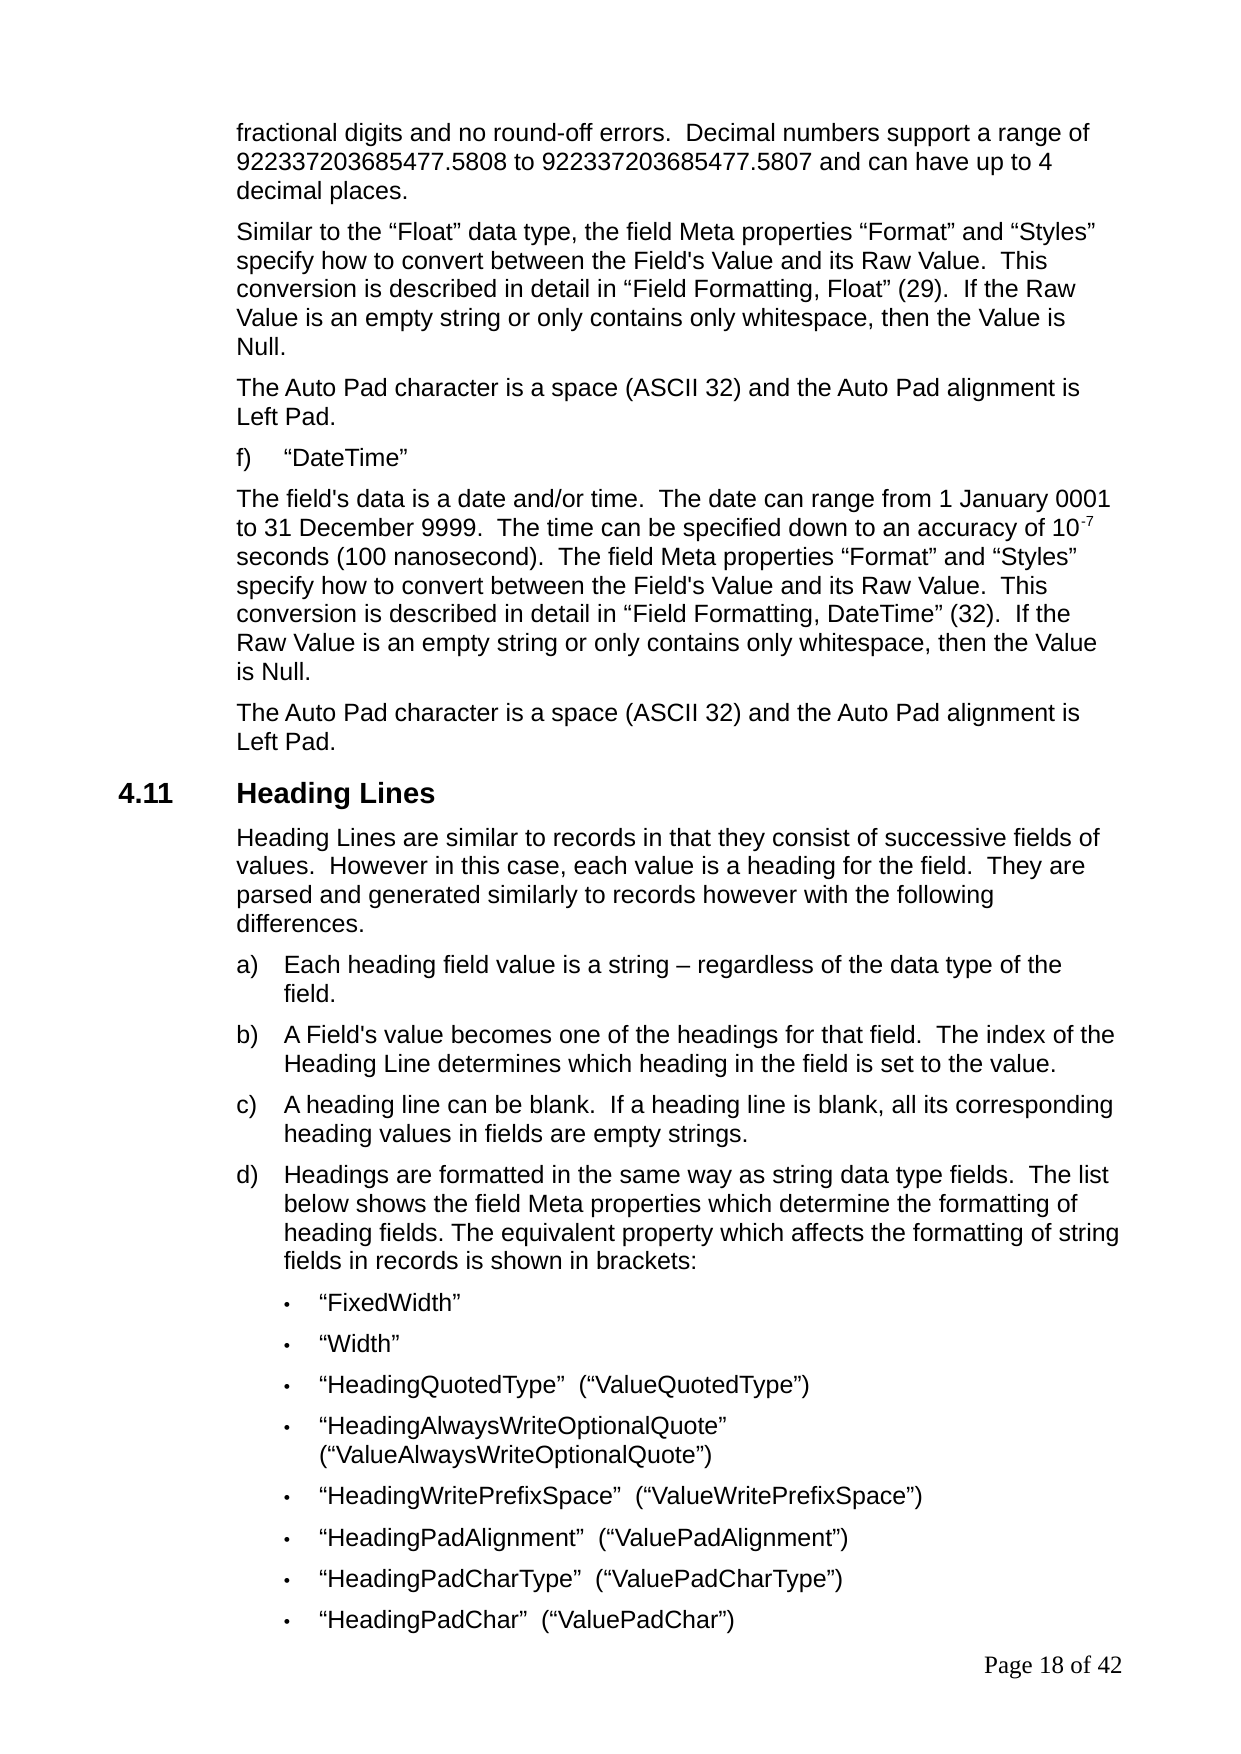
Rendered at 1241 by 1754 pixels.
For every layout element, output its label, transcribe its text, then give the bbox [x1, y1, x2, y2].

subtitle Heading Lines [118, 776, 1122, 810]
list Headings are formatted in the same way as string data type fields. The list below shows the field Meta properties which determine the formatting of heading fields. The equivalent property which affects the formatting of string fields in records is shown in brackets: [236, 1160, 1122, 1275]
list A Field's value becomes one of the headings for that field. The index of the Heading Line determines which heading in the field is set to the value. [236, 1020, 1122, 1077]
text The Auto Pad character is a space (ASCII 32) and the Auto Pad alignment is Left Pad. [236, 698, 1122, 756]
list “HeadingWritePrefixSpace” (“ValueWritePrefixSpace”) [283, 1481, 1122, 1510]
text The Auto Pad character is a space (ASCII 32) and the Auto Pad alignment is Left Pad. [236, 373, 1122, 431]
list Each heading field value is a string – regardless of the data type of the field. [236, 950, 1122, 1007]
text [236, 118, 1122, 204]
text Heading Lines are similar to records in that they consist of successive fields of values. However in this case, each value is a heading for the field. They are parsed and generated similarly to records however with the following differences. [236, 822, 1122, 937]
list “HeadingPadChar” (“ValuePadChar”) [283, 1605, 1122, 1634]
list “Width” [283, 1329, 1122, 1357]
list “HeadingPadCharType” (“ValuePadCharType”) [283, 1564, 1122, 1592]
list “DateTime” [236, 443, 1122, 472]
list “FixedWidth” [283, 1287, 1122, 1316]
list “HeadingAlwaysWriteOptionalQuote” (“ValueAlwaysWriteOptionalQuote”) [283, 1411, 1122, 1469]
list A heading line can be blank. If a heading line is blank, all its corresponding heading values in fields are empty strings. [236, 1090, 1122, 1147]
list “HeadingPadAlignment” (“ValuePadAlignment”) [283, 1522, 1122, 1551]
list “HeadingQuotedType” (“ValueQuotedType”) [283, 1370, 1122, 1399]
